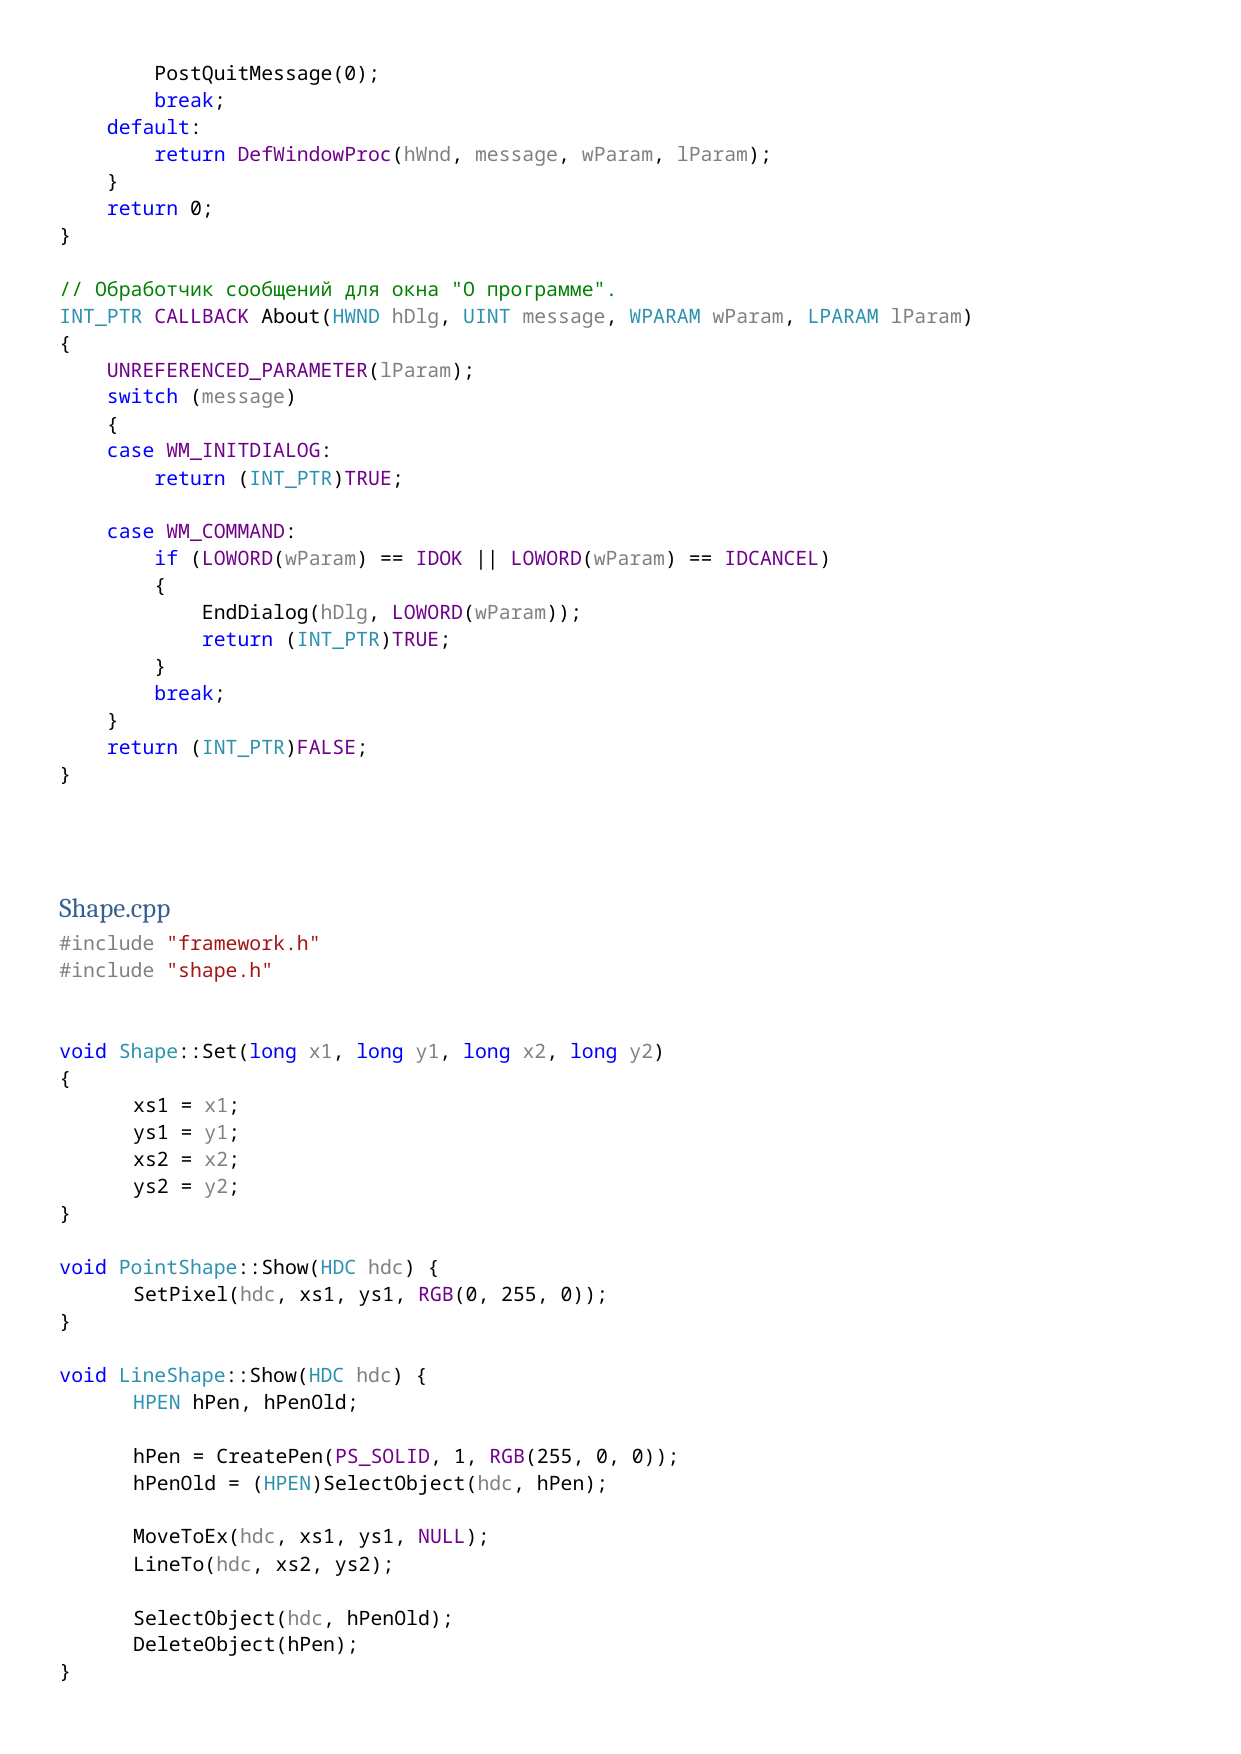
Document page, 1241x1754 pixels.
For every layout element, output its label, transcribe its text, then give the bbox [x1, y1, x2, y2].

text return (INT_PTR)TRUE; [59, 464, 1181, 491]
text DeleteObject(hPen); [59, 1631, 1181, 1658]
text } [59, 1199, 1181, 1226]
text return 0; [59, 194, 1181, 221]
text // Обработчик сообщений для окна "О программе". [59, 275, 1181, 302]
text } [59, 1658, 1181, 1685]
text return (INT_PTR)FALSE; [59, 733, 1181, 761]
text hPenOld = (HPEN)SelectObject(hdc, hPen); [59, 1469, 1181, 1496]
text void LineShape::Show(HDC hdc) { [59, 1361, 1181, 1388]
text EndDialog(hDlg, LOWORD(wParam)); [59, 599, 1181, 626]
text } [59, 707, 1181, 733]
text void PointShape::Show(HDC hdc) { [59, 1253, 1181, 1280]
text ys2 = y2; [59, 1172, 1181, 1199]
text #include "framework.h" [59, 929, 1181, 956]
text { [59, 329, 1181, 356]
text default: [59, 113, 1181, 140]
text #include "shape.h" [59, 956, 1181, 983]
text } [59, 1307, 1181, 1334]
text break; [59, 86, 1181, 113]
text { [59, 1064, 1181, 1091]
text xs2 = x2; [59, 1145, 1181, 1172]
text HPEN hPen, hPenOld; [59, 1388, 1181, 1415]
text UNREFERENCED_PARAMETER(lParam); [59, 356, 1181, 383]
text switch (message) [59, 383, 1181, 410]
text } [59, 167, 1181, 194]
text hPen = CreatePen(PS_SOLID, 1, RGB(255, 0, 0)); [59, 1442, 1181, 1469]
text break; [59, 679, 1181, 707]
text ys1 = y1; [59, 1118, 1181, 1145]
text { [59, 572, 1181, 599]
text SelectObject(hdc, hPenOld); [59, 1604, 1181, 1631]
text } [59, 761, 1181, 787]
text return DefWindowProc(hWnd, message, wParam, lParam); [59, 140, 1181, 167]
text SetPixel(hdc, xs1, ys1, RGB(0, 255, 0)); [59, 1280, 1181, 1307]
text xs1 = x1; [59, 1091, 1181, 1118]
text INT_PTR CALLBACK About(HWND hDlg, UINT message, WPARAM wParam, LPARAM lParam) [59, 302, 1181, 329]
text if (LOWORD(wParam) == IDOK || LOWORD(wParam) == IDCANCEL) [59, 545, 1181, 572]
text LineTo(hdc, xs2, ys2); [59, 1550, 1181, 1577]
text return (INT_PTR)TRUE; [59, 626, 1181, 653]
text } [59, 221, 1181, 248]
text case WM_INITDIALOG: [59, 437, 1181, 464]
subtitle Shape.cpp [59, 893, 1181, 925]
text void Shape::Set(long x1, long y1, long x2, long y2) [59, 1037, 1181, 1064]
text case WM_COMMAND: [59, 518, 1181, 545]
text { [59, 410, 1181, 437]
text PostQuitMessage(0); [59, 59, 1181, 86]
text } [59, 653, 1181, 679]
text MoveToEx(hdc, xs1, ys1, NULL); [59, 1523, 1181, 1550]
